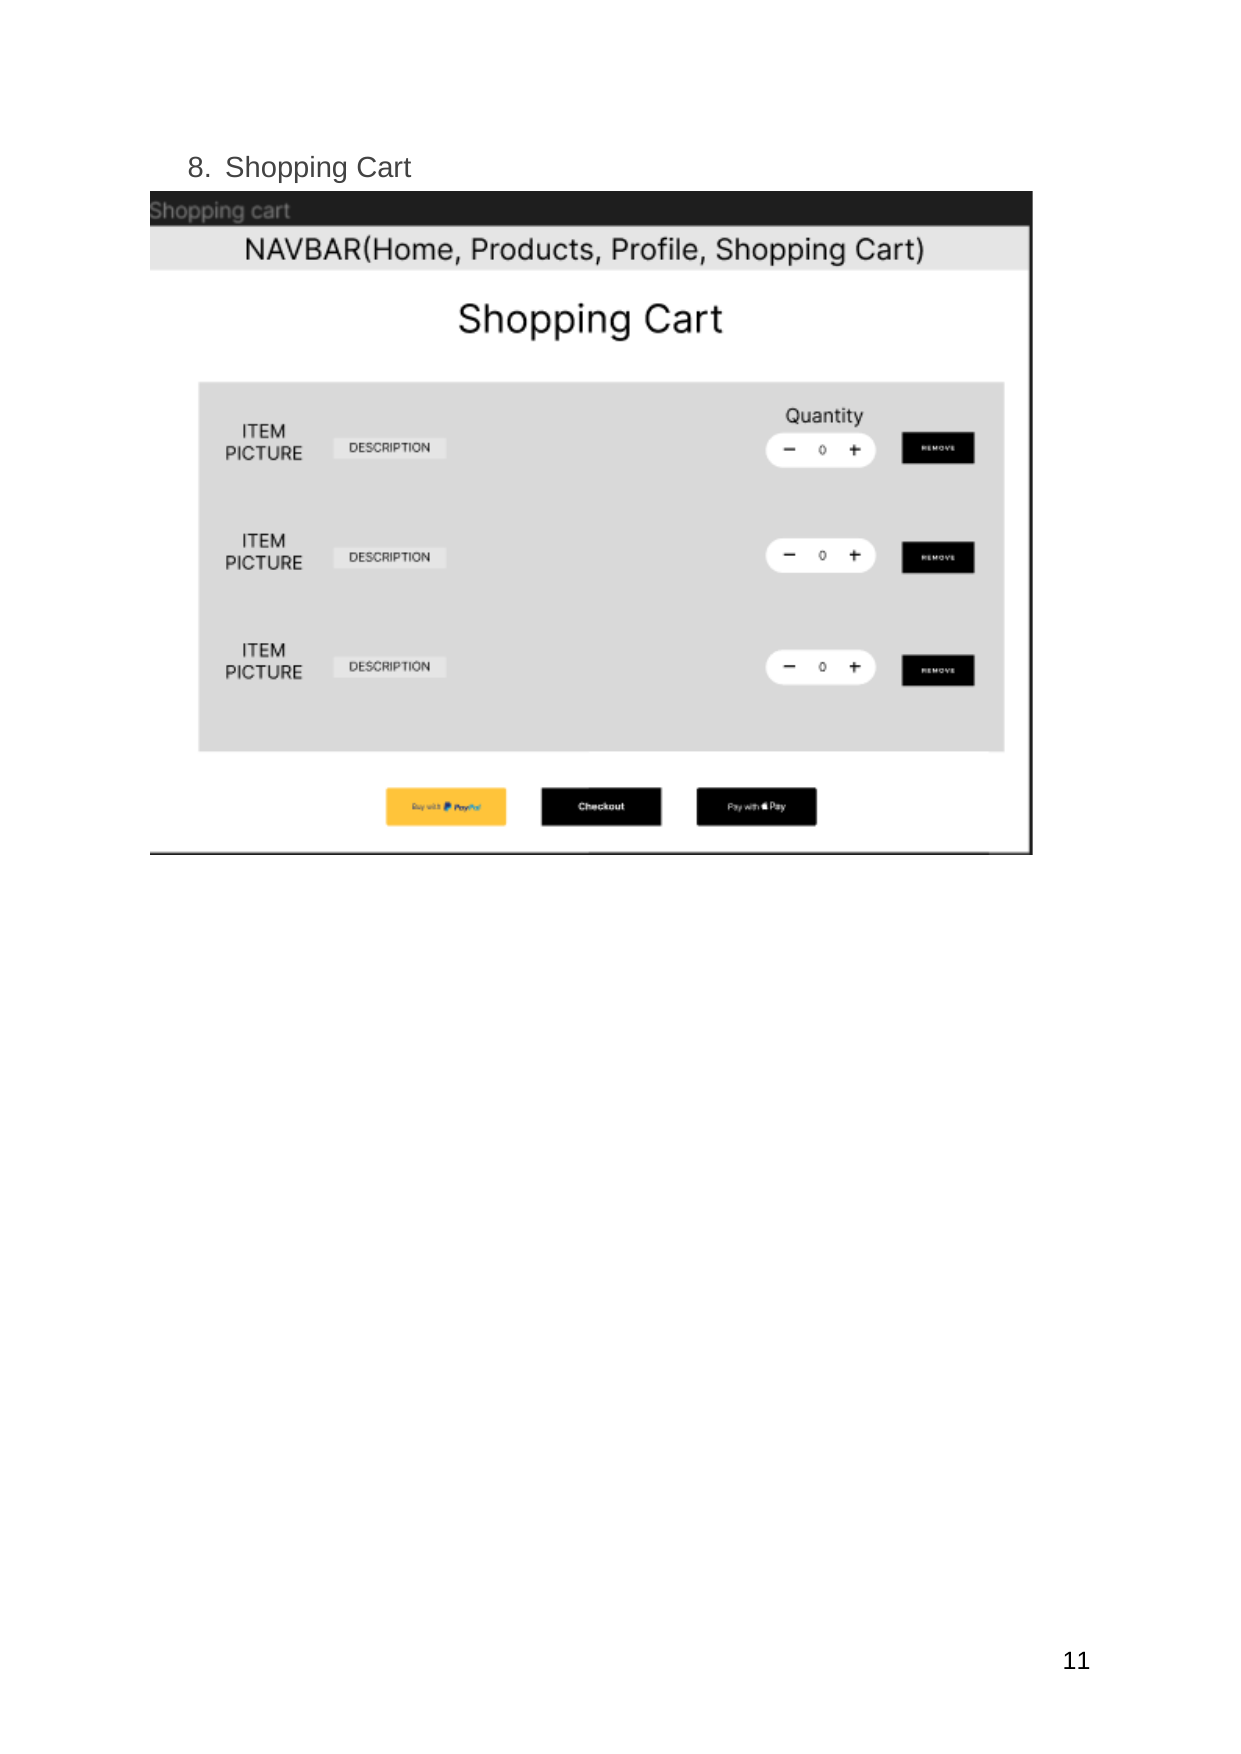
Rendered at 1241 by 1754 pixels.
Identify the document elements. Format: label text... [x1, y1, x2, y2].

picture [150, 191, 1033, 855]
subtitle Shopping Cart [187, 150, 1090, 183]
